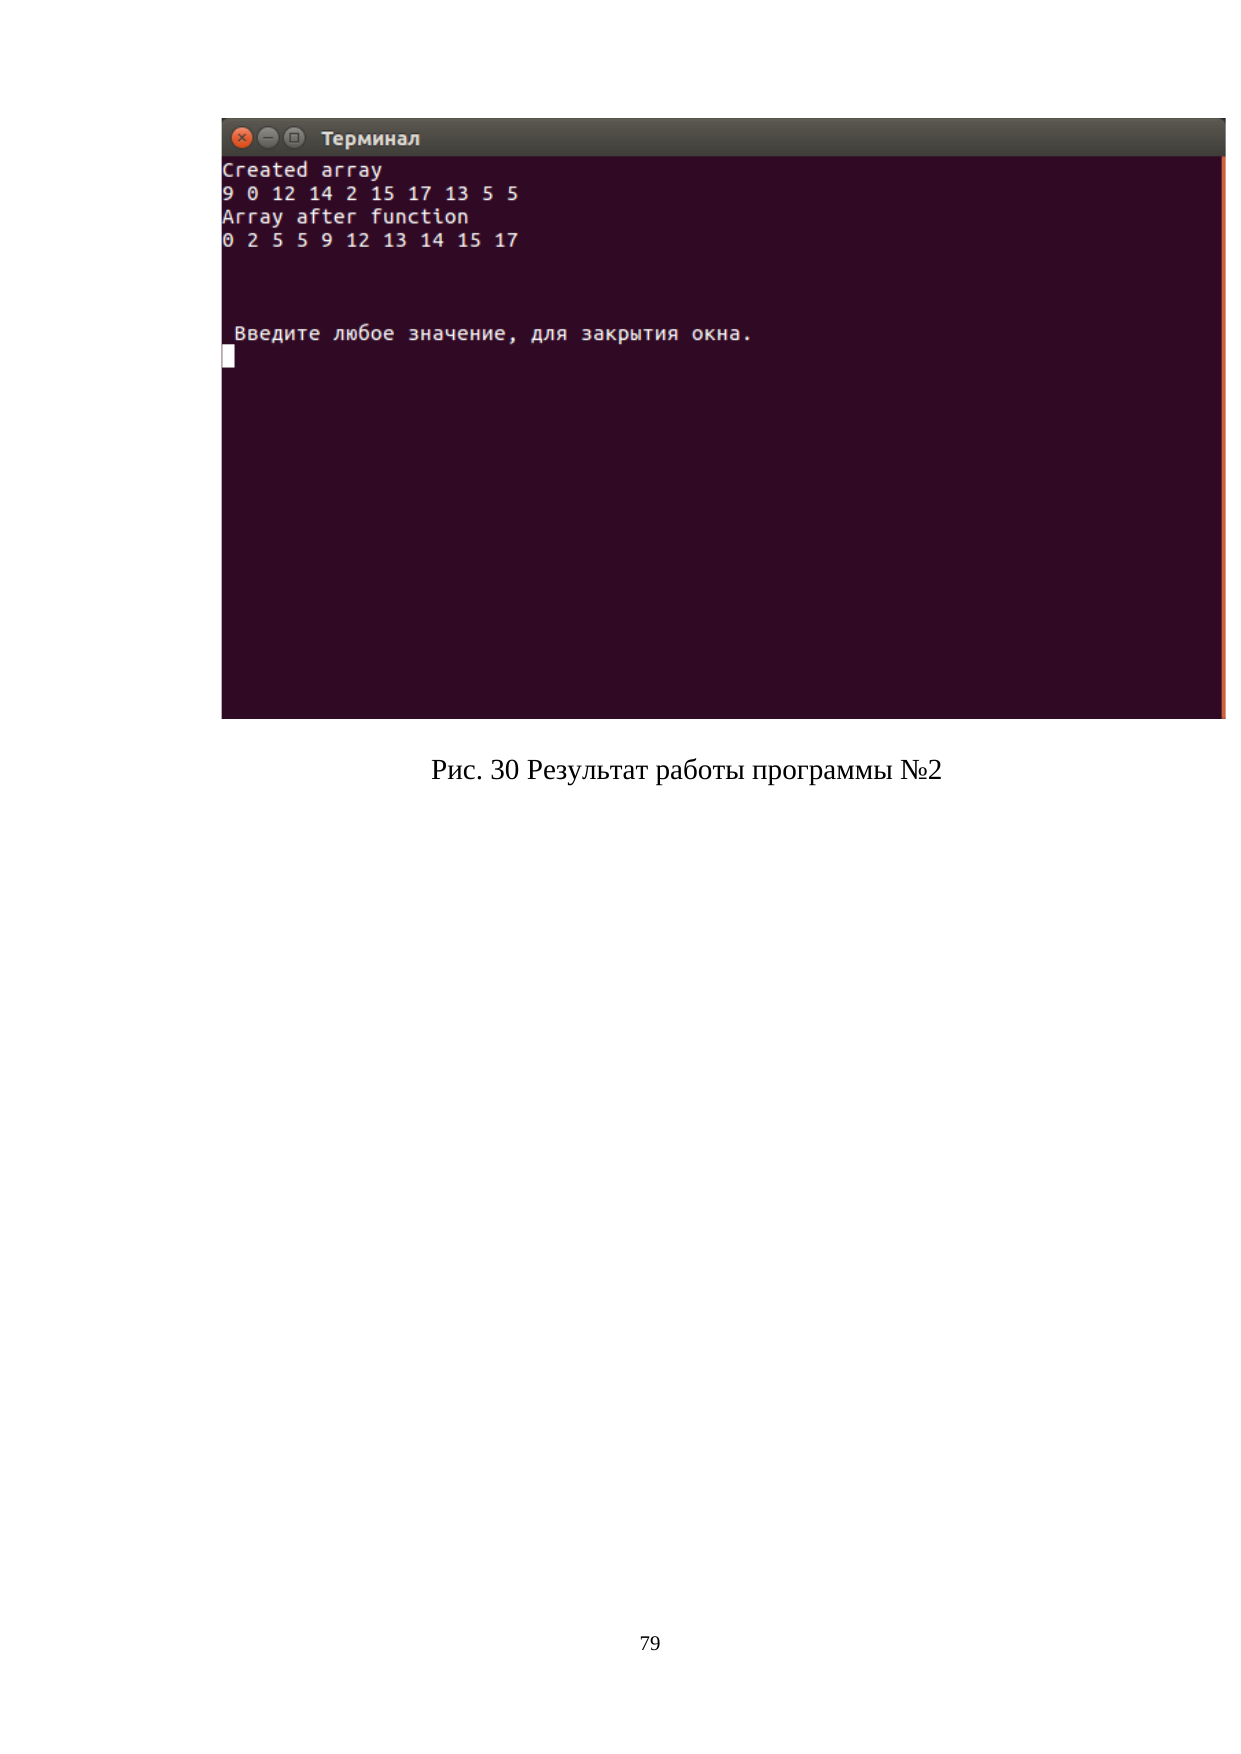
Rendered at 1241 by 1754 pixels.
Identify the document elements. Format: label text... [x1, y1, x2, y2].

text Рис. 30 Результат работы программы №2 [148, 752, 1152, 786]
picture [221, 118, 1226, 719]
